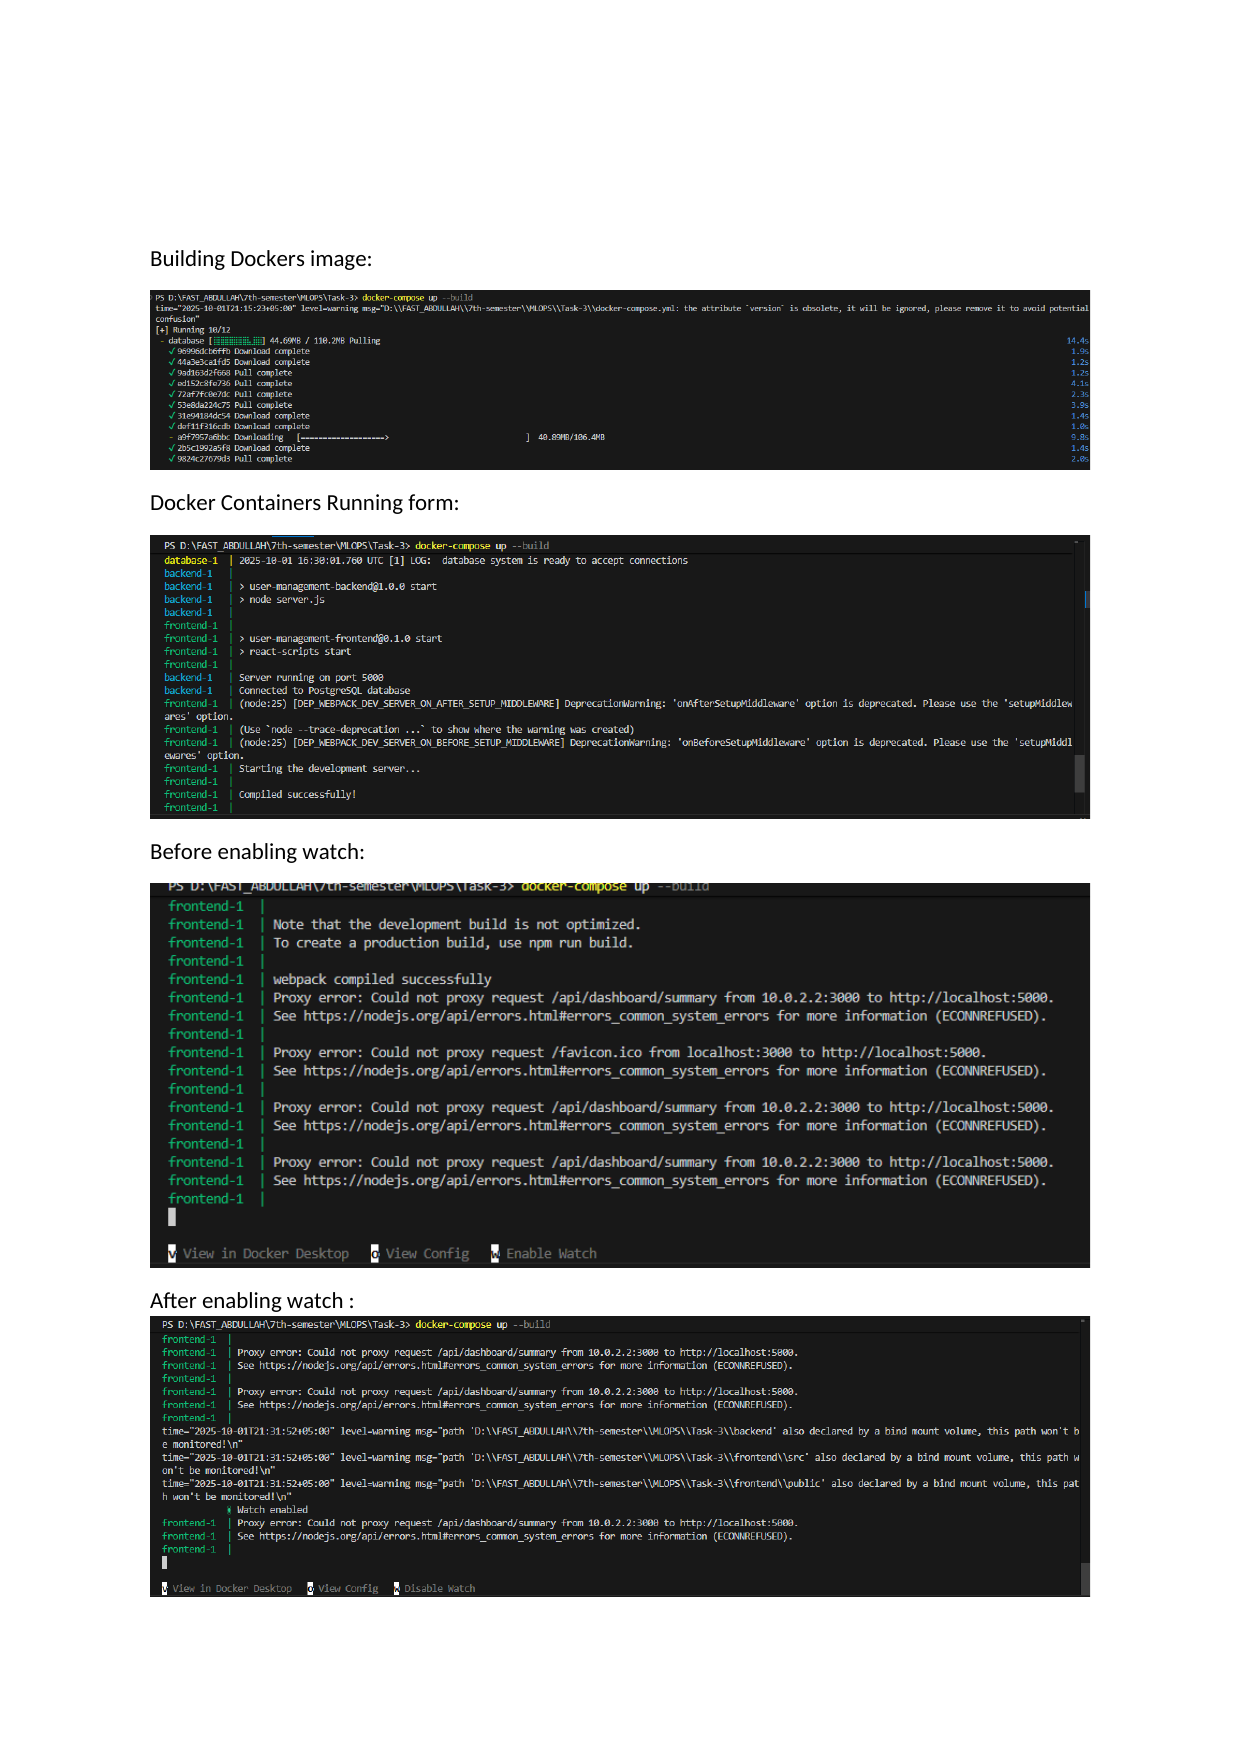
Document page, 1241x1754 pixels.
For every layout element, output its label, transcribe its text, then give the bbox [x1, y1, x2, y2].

picture [150, 883, 1091, 1268]
text Docker Containers Running form: [150, 488, 1090, 516]
text Building Dockers image: [150, 244, 1090, 272]
picture [150, 535, 1091, 819]
picture [150, 290, 1091, 470]
text Before enabling watch: [150, 837, 1090, 865]
picture [150, 1316, 1091, 1597]
text After enabling watch : [150, 1287, 1090, 1316]
